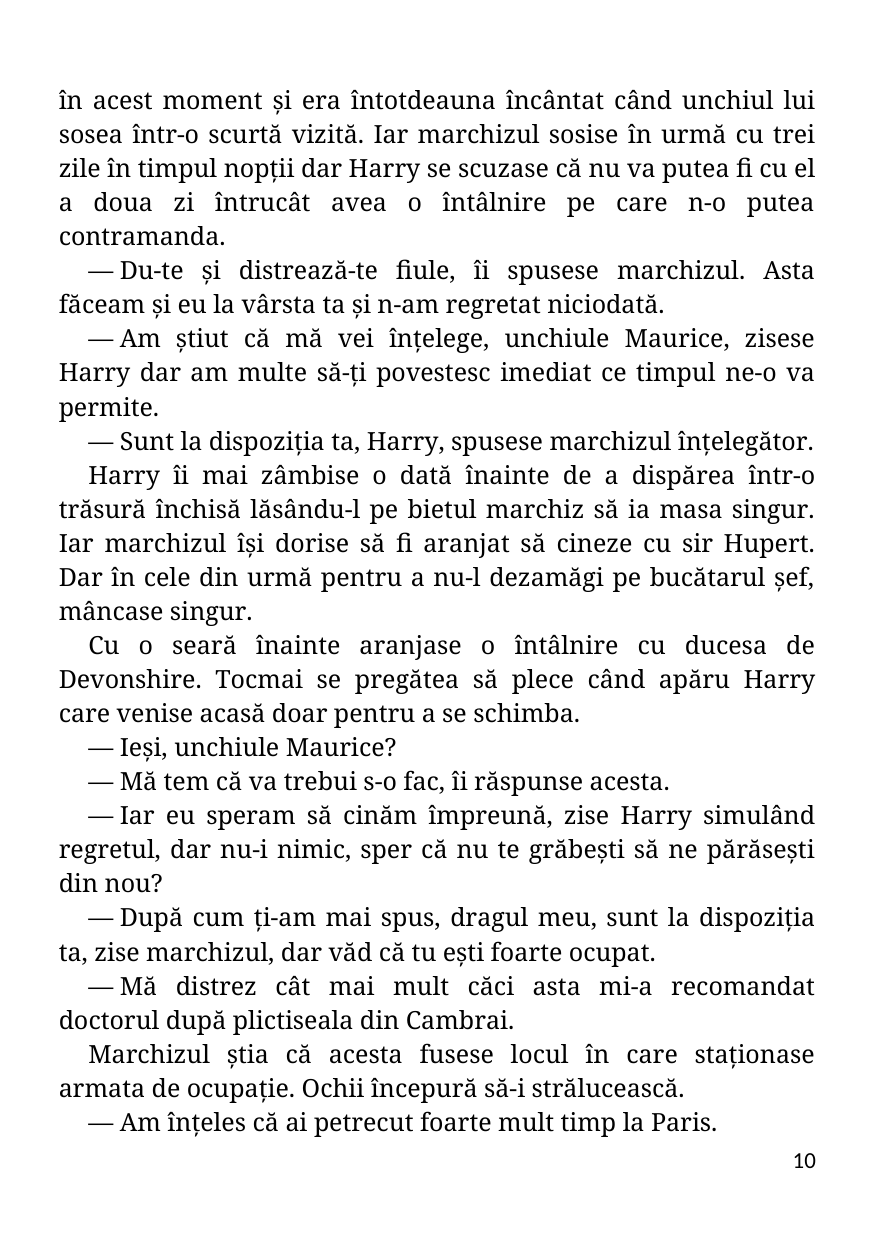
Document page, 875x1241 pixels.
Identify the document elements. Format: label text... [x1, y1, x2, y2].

text — Ieși, unchiule Maurice? [58, 730, 816, 764]
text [58, 83, 816, 253]
text — Du-te și distrează-te fiule, îi spusese marchizul. Asta făceam și eu la vârsta ta și n-am regretat niciodată. [58, 253, 816, 321]
text — După cum ți-am mai spus, dragul meu, sunt la dispoziția ta, zise marchizul, dar văd că tu ești foarte ocupat. [58, 900, 816, 968]
text — Am înțeles că ai petrecut foarte mult timp la Paris. [58, 1104, 816, 1138]
text — Sunt la dispoziția ta, Harry, spusese marchizul înțelegător. [58, 423, 816, 457]
text — Mă tem că va trebui s-o fac, îi răspunse acesta. [58, 764, 816, 798]
text — Mă distrez cât mai mult căci asta mi-a recomandat doctorul după plictiseala din Cambrai. [58, 968, 816, 1036]
text Cu o seară înainte aranjase o întâlnire cu ducesa de Devonshire. Tocmai se pregătea să plece când apăru Harry care venise acasă doar pentru a se schimba. [58, 628, 816, 730]
text — Iar eu speram să cinăm împreună, zise Harry simulând regretul, dar nu-i nimic, sper că nu te grăbești să ne părăsești din nou? [58, 798, 816, 900]
text Marchizul știa că acesta fusese locul în care staționase armata de ocupație. Ochii începură să-i strălucească. [58, 1036, 816, 1104]
text Harry îi mai zâmbise o dată înainte de a dispărea într-o trăsură închisă lăsându-l pe bietul marchiz să ia masa singur. Iar marchizul își dorise să fi aranjat să cineze cu sir Hupert. Dar în cele din urmă pentru a nu-l dezamăgi pe bucătarul șef, mâncase singur. [58, 457, 816, 628]
text — Am știut că mă vei înțelege, unchiule Maurice, zisese Harry dar am multe să-ți povestesc imediat ce timpul ne-o va permite. [58, 321, 816, 423]
